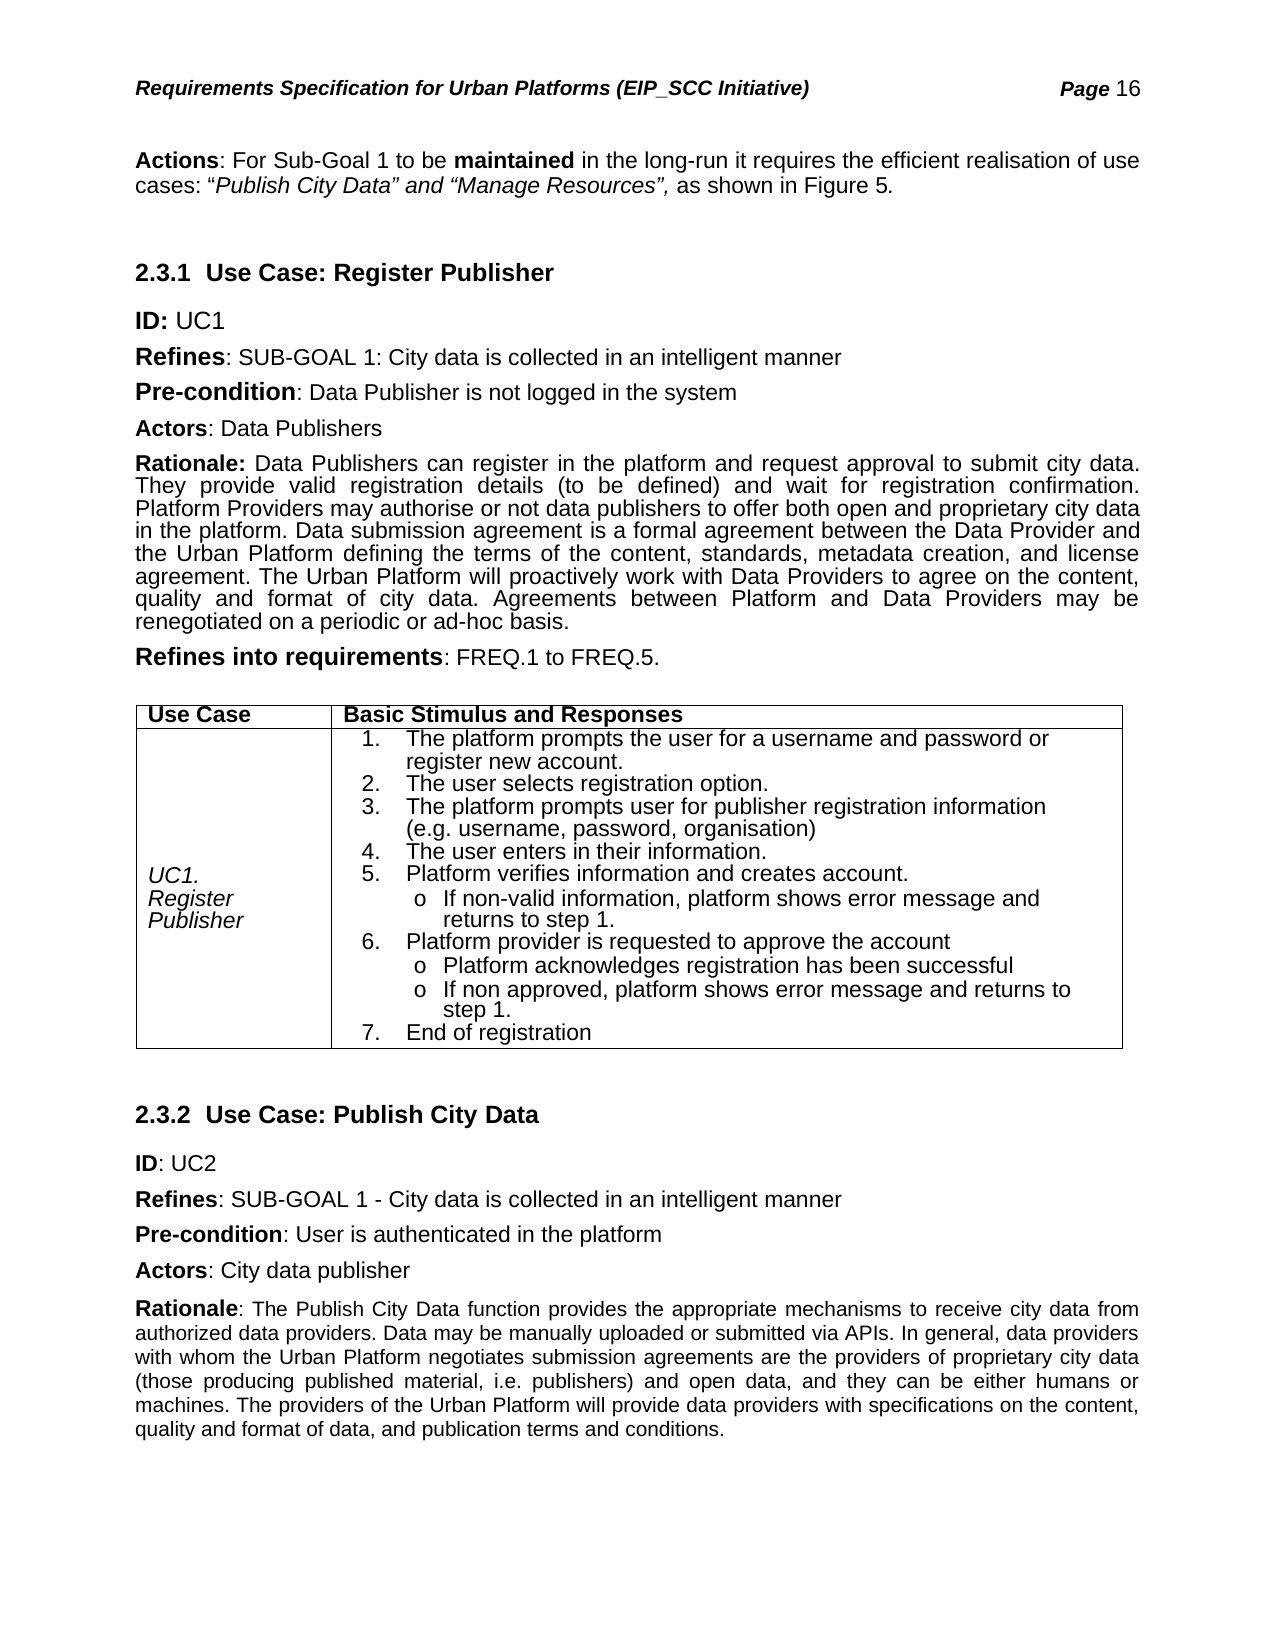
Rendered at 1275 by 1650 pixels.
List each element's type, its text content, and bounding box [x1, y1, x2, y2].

table_header Use Case [137, 706, 331, 728]
subtitle Use Case: Publish City Data [135, 1100, 1275, 1129]
table_cell UC1. Register Publisher [137, 729, 331, 1048]
text Refines: SUB-GOAL 1: City data is collected in an intelligent manner [135, 342, 1275, 371]
text Actors: Data Publishers [135, 415, 1275, 441]
text Rationale: The Publish City Data function provides the appropriate mechanisms to receive city data from authorized data providers. Data may be manually uploaded or submitted via APIs. In general, data providers with whom the Urban Platform negotiates submission agreements are the providers of proprietary city data (those producing published material, i.e. publishers) and open data, and they can be either humans or machines. The providers of the Urban Platform will provide data providers with specifications on the content, quality and format of data, and publication terms and conditions. [135, 1294, 1141, 1441]
text Refines into requirements: FREQ.1 to FREQ.5. [135, 642, 1275, 671]
table_cell The platform prompts the user for a username and password or register new account. The user selects registration option. The platform prompts user for publisher registration information (e.g. username, password, organisation) The user enters in their information. Platform verifies information and creates account. If non-valid information, platform shows error message and returns to step 1. Platform provider is requested to approve the account Platform acknowledges registration has been successful If non approved, platform shows error message and returns to step 1. End of registration [332, 729, 1122, 1048]
text ID: UC2 [135, 1150, 1275, 1177]
text Actions: For Sub-Goal 1 to be maintained in the long-run it requires the efficient realisation of use cases: “Publish City Data” and “Manage Resources”, as shown in Figure 5. [135, 148, 1141, 199]
text Refines: SUB-GOAL 1 - City data is collected in an intelligent manner [135, 1186, 1275, 1212]
text Pre-condition: User is authenticated in the platform [135, 1221, 1275, 1248]
text Actors: City data publisher [135, 1257, 1275, 1283]
table_header Basic Stimulus and Responses [332, 706, 1122, 728]
text Rationale: Data Publishers can register in the platform and request approval to submit city data. They provide valid registration details (to be defined) and wait for registration confirmation. Platform Providers may authorise or not data publishers to offer both open and proprietary city data in the platform. Data submission agreement is a formal agreement between the Data Provider and the Urban Platform defining the terms of the content, standards, metadata creation, and license agreement. The Urban Platform will proactively work with Data Providers to agree on the content, quality and format of city data. Agreements between Platform and Data Providers may be renegotiated on a periodic or ad-hoc basis. [135, 453, 1141, 634]
text Pre-condition: Data Publisher is not logged in the system [135, 377, 1275, 406]
subtitle Use Case: Register Publisher ID: UC1 [135, 239, 554, 335]
